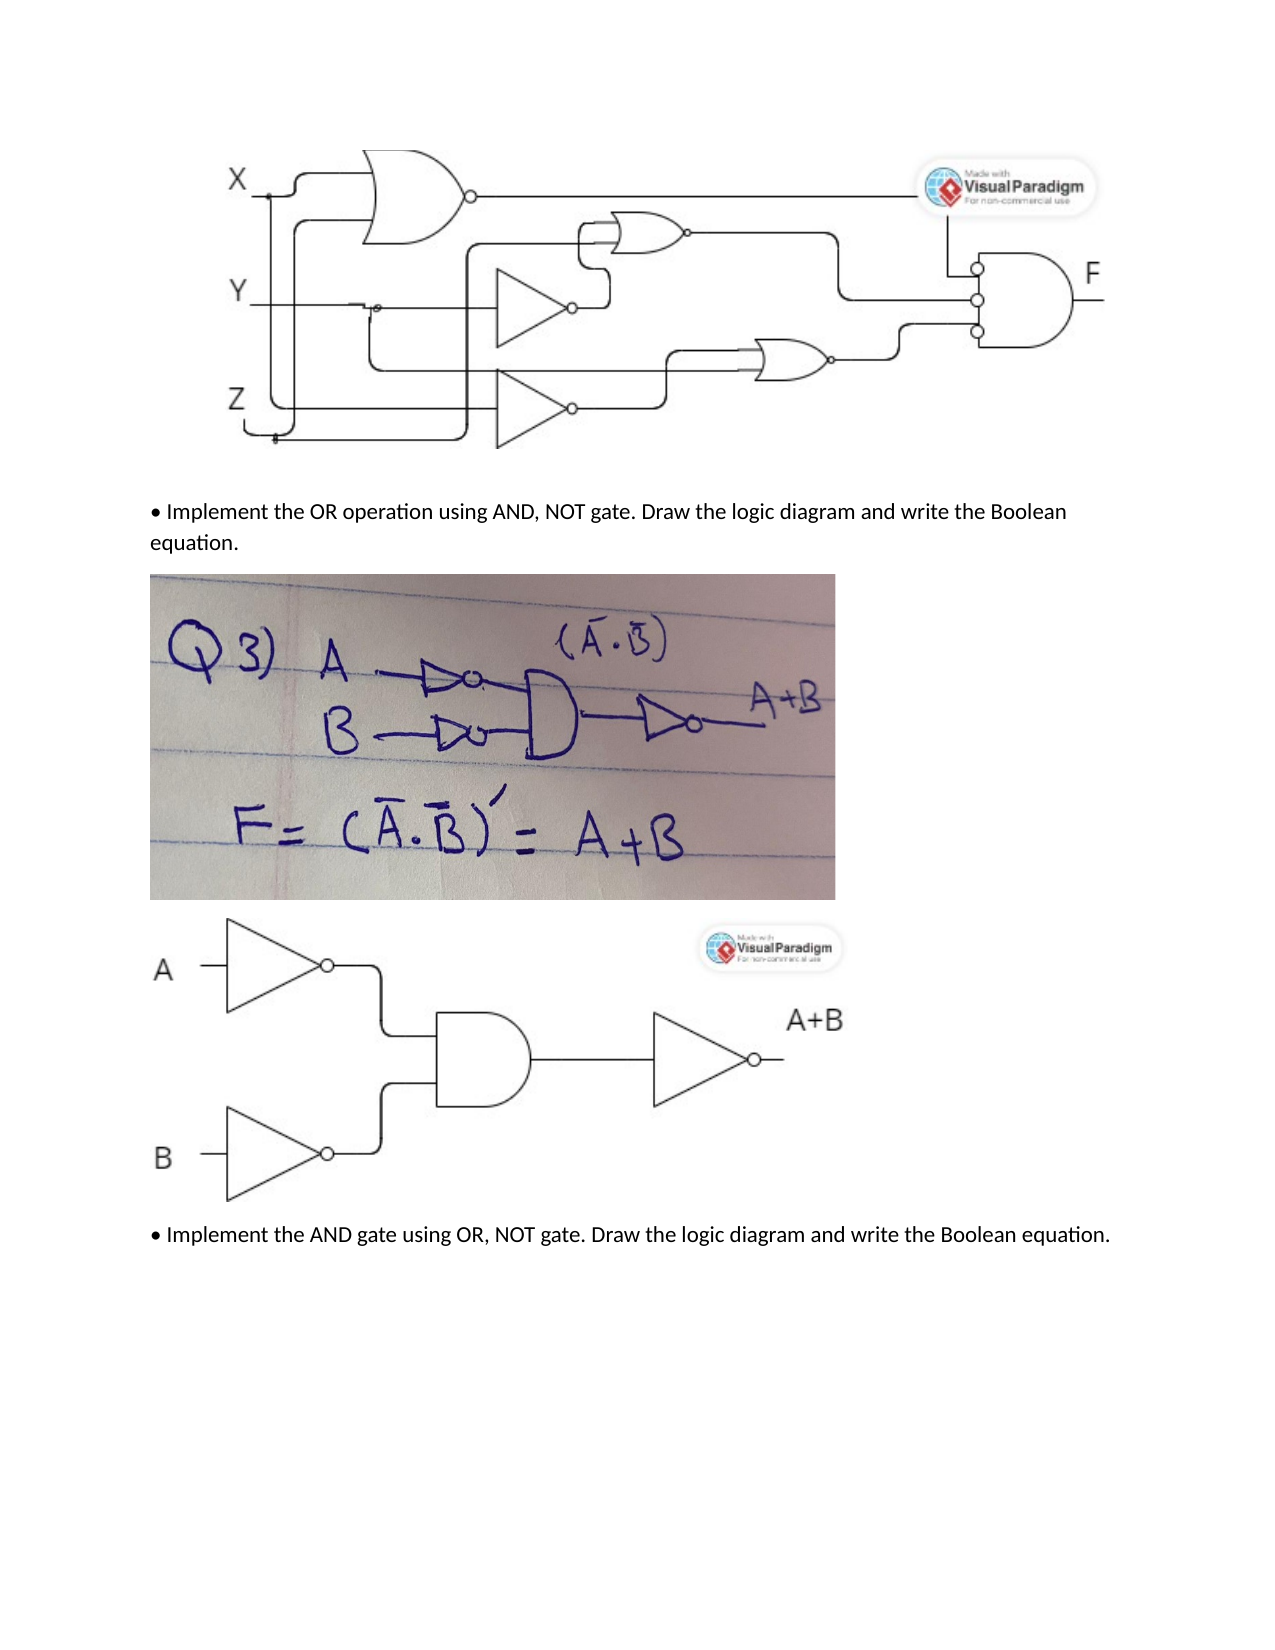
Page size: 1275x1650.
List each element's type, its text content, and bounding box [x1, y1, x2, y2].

picture [150, 574, 836, 900]
text • Implement the OR operation using AND, NOT gate. Draw the logic diagram and write the Boolean equation. [150, 497, 1125, 556]
picture [225, 150, 1105, 449]
picture [150, 918, 849, 1202]
text • Implement the AND gate using OR, NOT gate. Draw the logic diagram and write the Boolean equation. [150, 1220, 1125, 1248]
